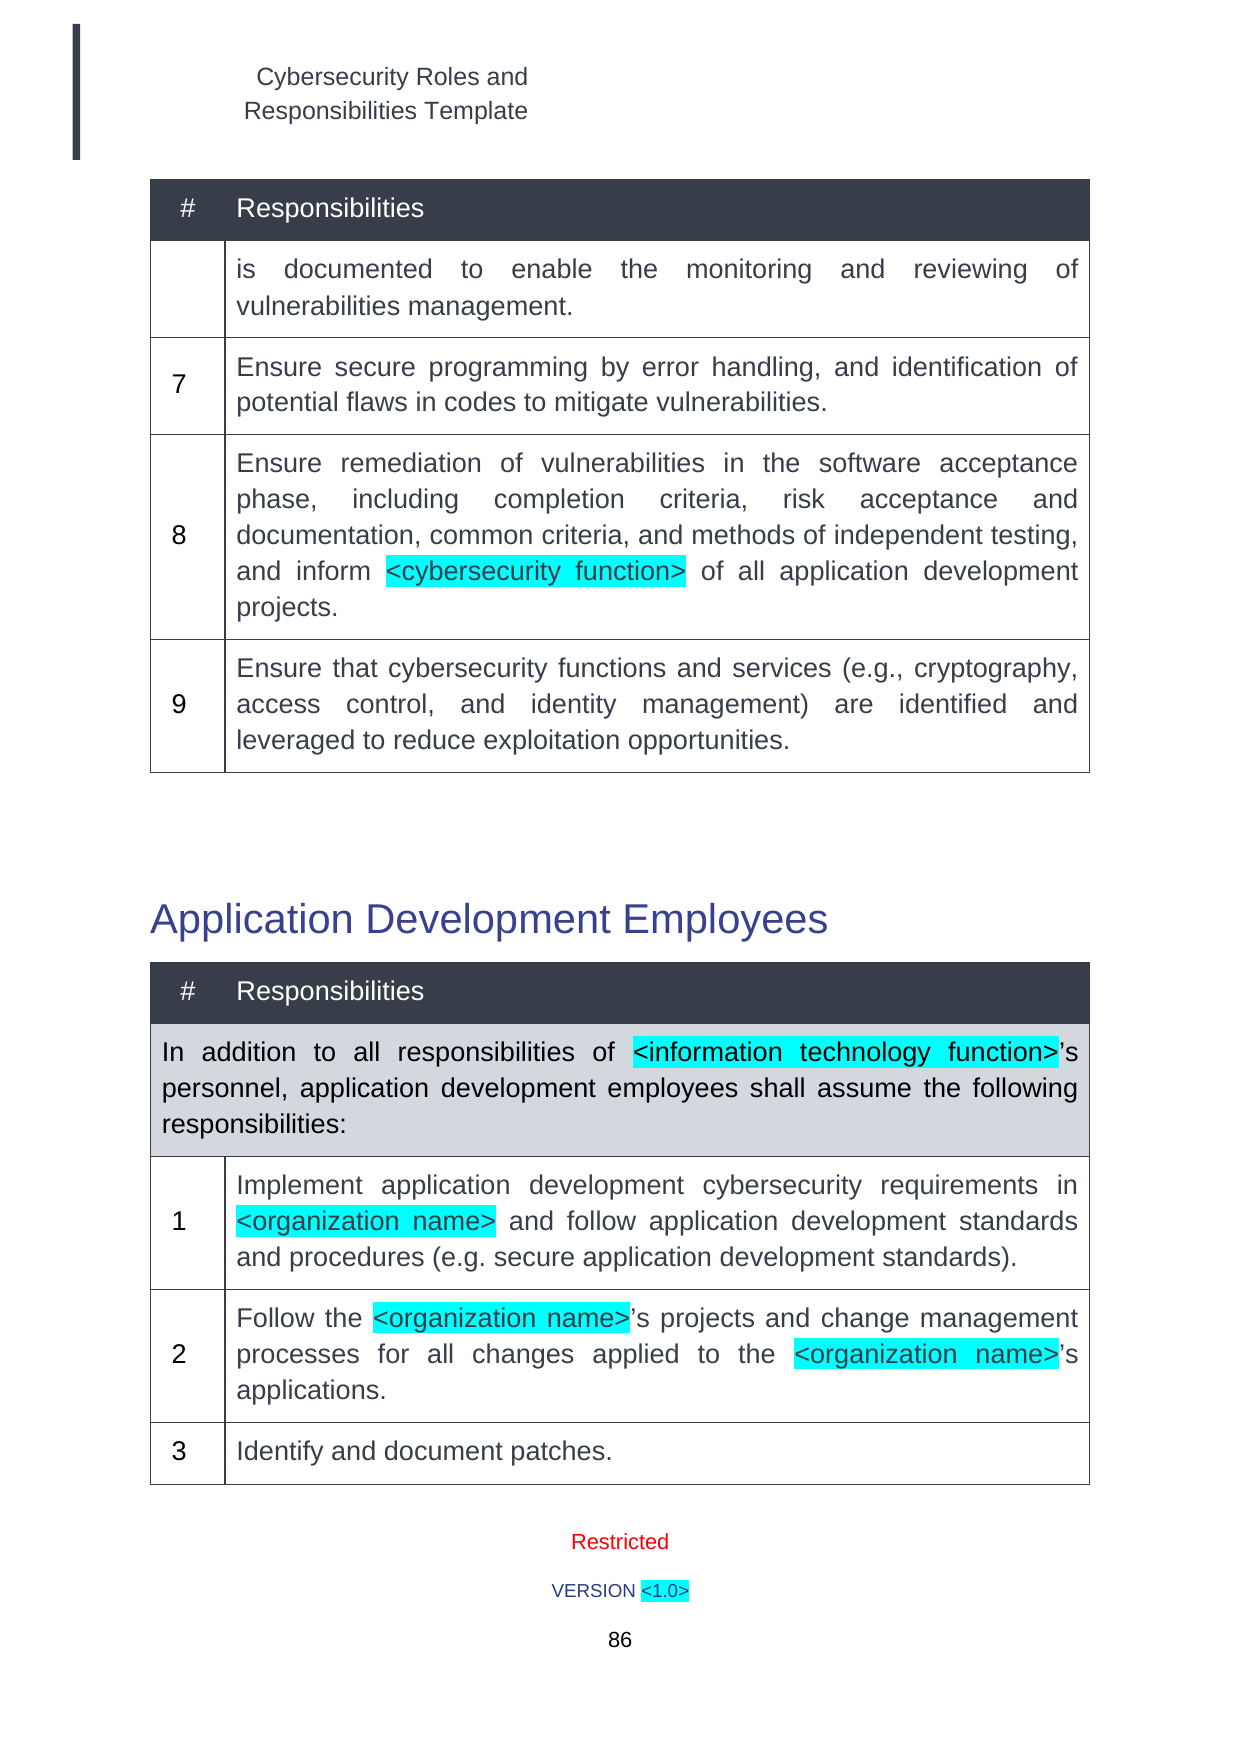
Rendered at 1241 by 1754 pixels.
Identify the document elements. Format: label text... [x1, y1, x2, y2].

table_cell Identify and document patches. [226, 1423, 1089, 1483]
table_cell [151, 241, 224, 337]
table_cell [151, 338, 224, 434]
table_header Responsibilities [226, 963, 1089, 1023]
table_cell [151, 1157, 224, 1289]
table_cell Ensure remediation of vulnerabilities in the software acceptance phase, including completion criteria, risk acceptance and documentation, common criteria, and methods of independent testing, and inform <cybersecurity function> of all application development projects. [226, 435, 1089, 639]
table_cell [151, 1290, 224, 1422]
subtitle Application Development Employees [150, 894, 1090, 942]
table_cell In addition to all responsibilities of <information technology function>’s personnel, application development employees shall assume the following responsibilities: [151, 1024, 1089, 1156]
table_cell Follow the <organization name>’s projects and change management processes for all changes applied to the <organization name>’s applications. [226, 1290, 1089, 1422]
table_header Responsibilities [226, 180, 1089, 240]
table_header # [151, 963, 224, 1023]
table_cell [226, 241, 1089, 337]
table_cell [151, 1423, 224, 1483]
table_cell [151, 640, 224, 772]
table_cell Ensure that cybersecurity functions and services (e.g., cryptography, access control, and identity management) are identified and leveraged to reduce exploitation opportunities. [226, 640, 1089, 772]
table_header # [151, 180, 224, 240]
table_cell Implement application development cybersecurity requirements in <organization name> and follow application development standards and procedures (e.g. secure application development standards). [226, 1157, 1089, 1289]
table_cell [151, 435, 224, 639]
table_cell Ensure secure programming by error handling, and identification of potential flaws in codes to mitigate vulnerabilities. [226, 338, 1089, 434]
